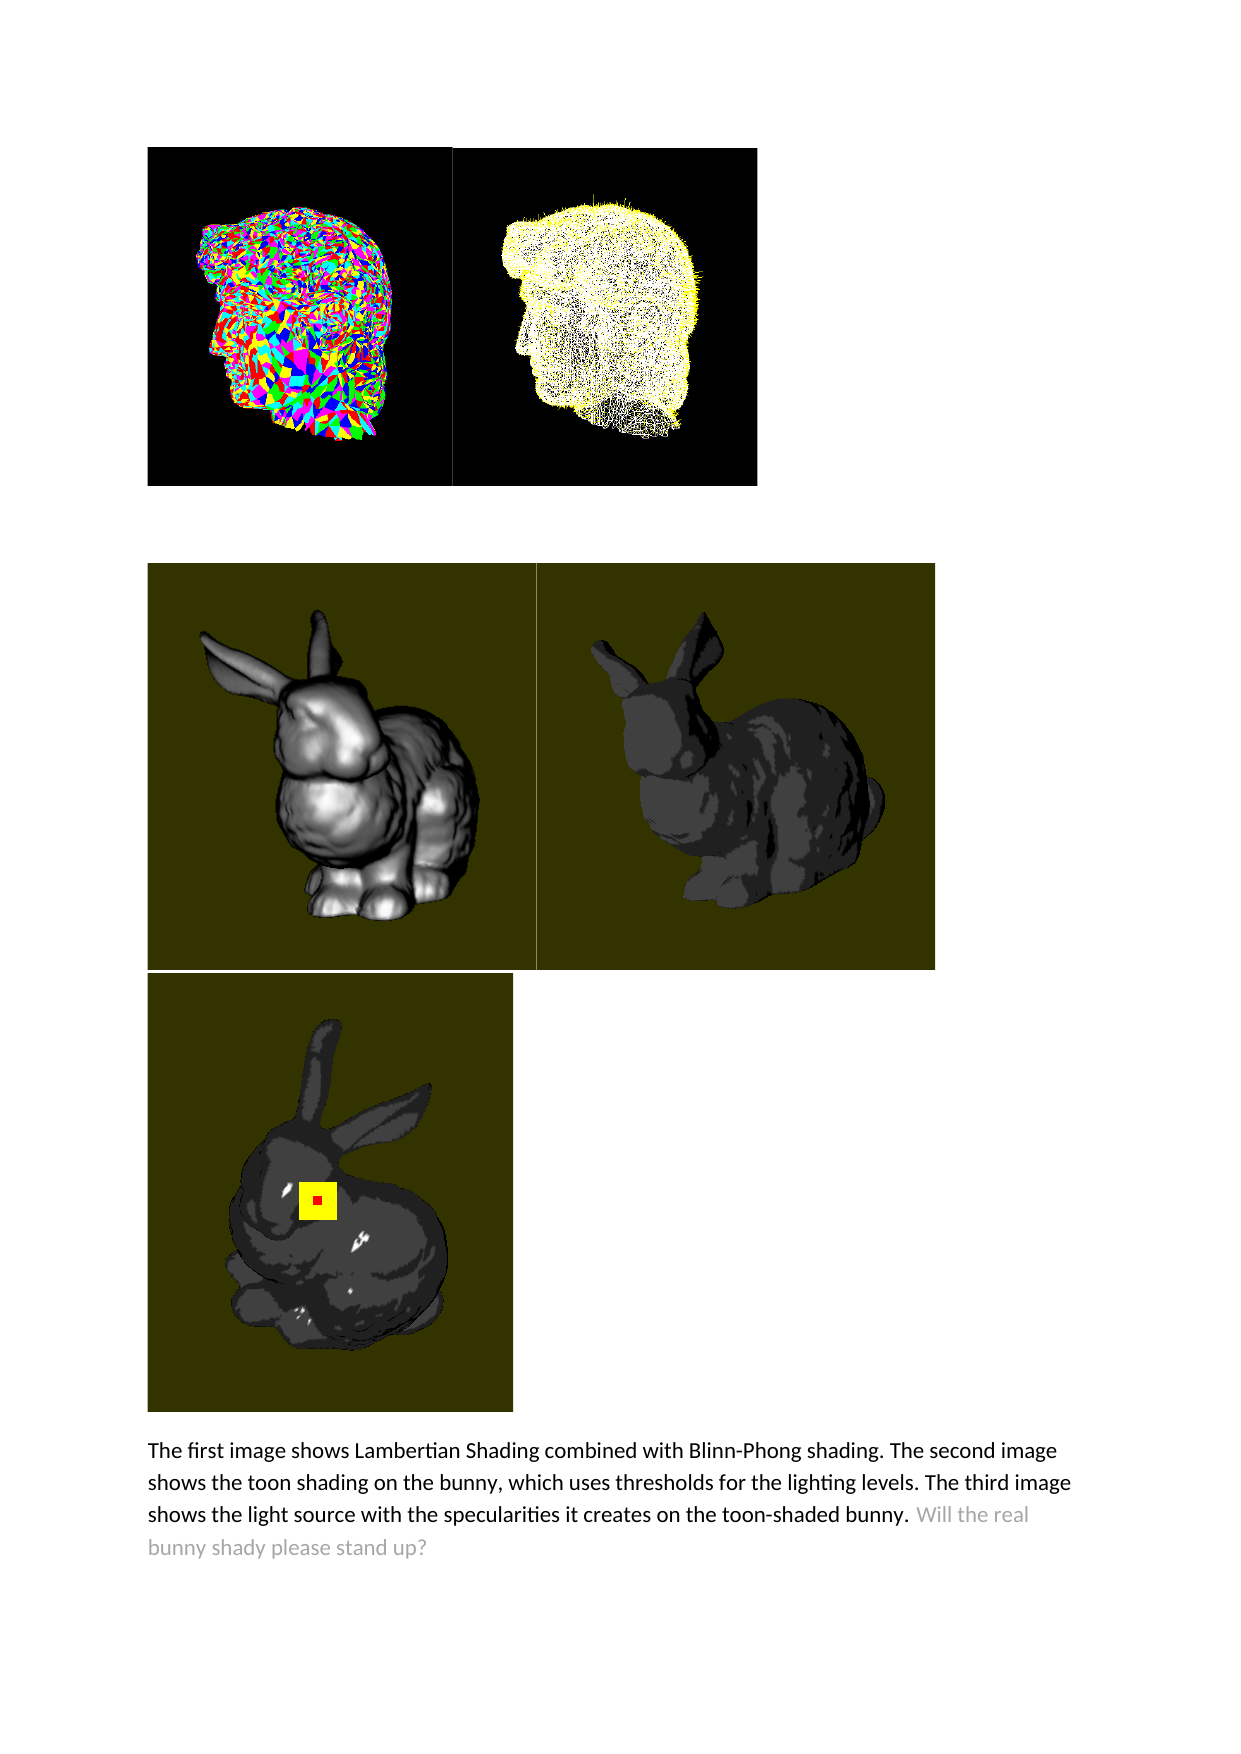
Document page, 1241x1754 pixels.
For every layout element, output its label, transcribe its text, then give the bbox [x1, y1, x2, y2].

picture [147, 147, 758, 486]
text The first image shows Lambertian Shading combined with Blinn-Phong shading. The second image shows the toon shading on the bunny, which uses thresholds for the lighting levels. The third image shows the light source with the specularities it creates on the toon-shaded bunny. Will the real bunny shady please stand up? [148, 1436, 1093, 1561]
picture [147, 973, 514, 1412]
picture [147, 563, 936, 970]
